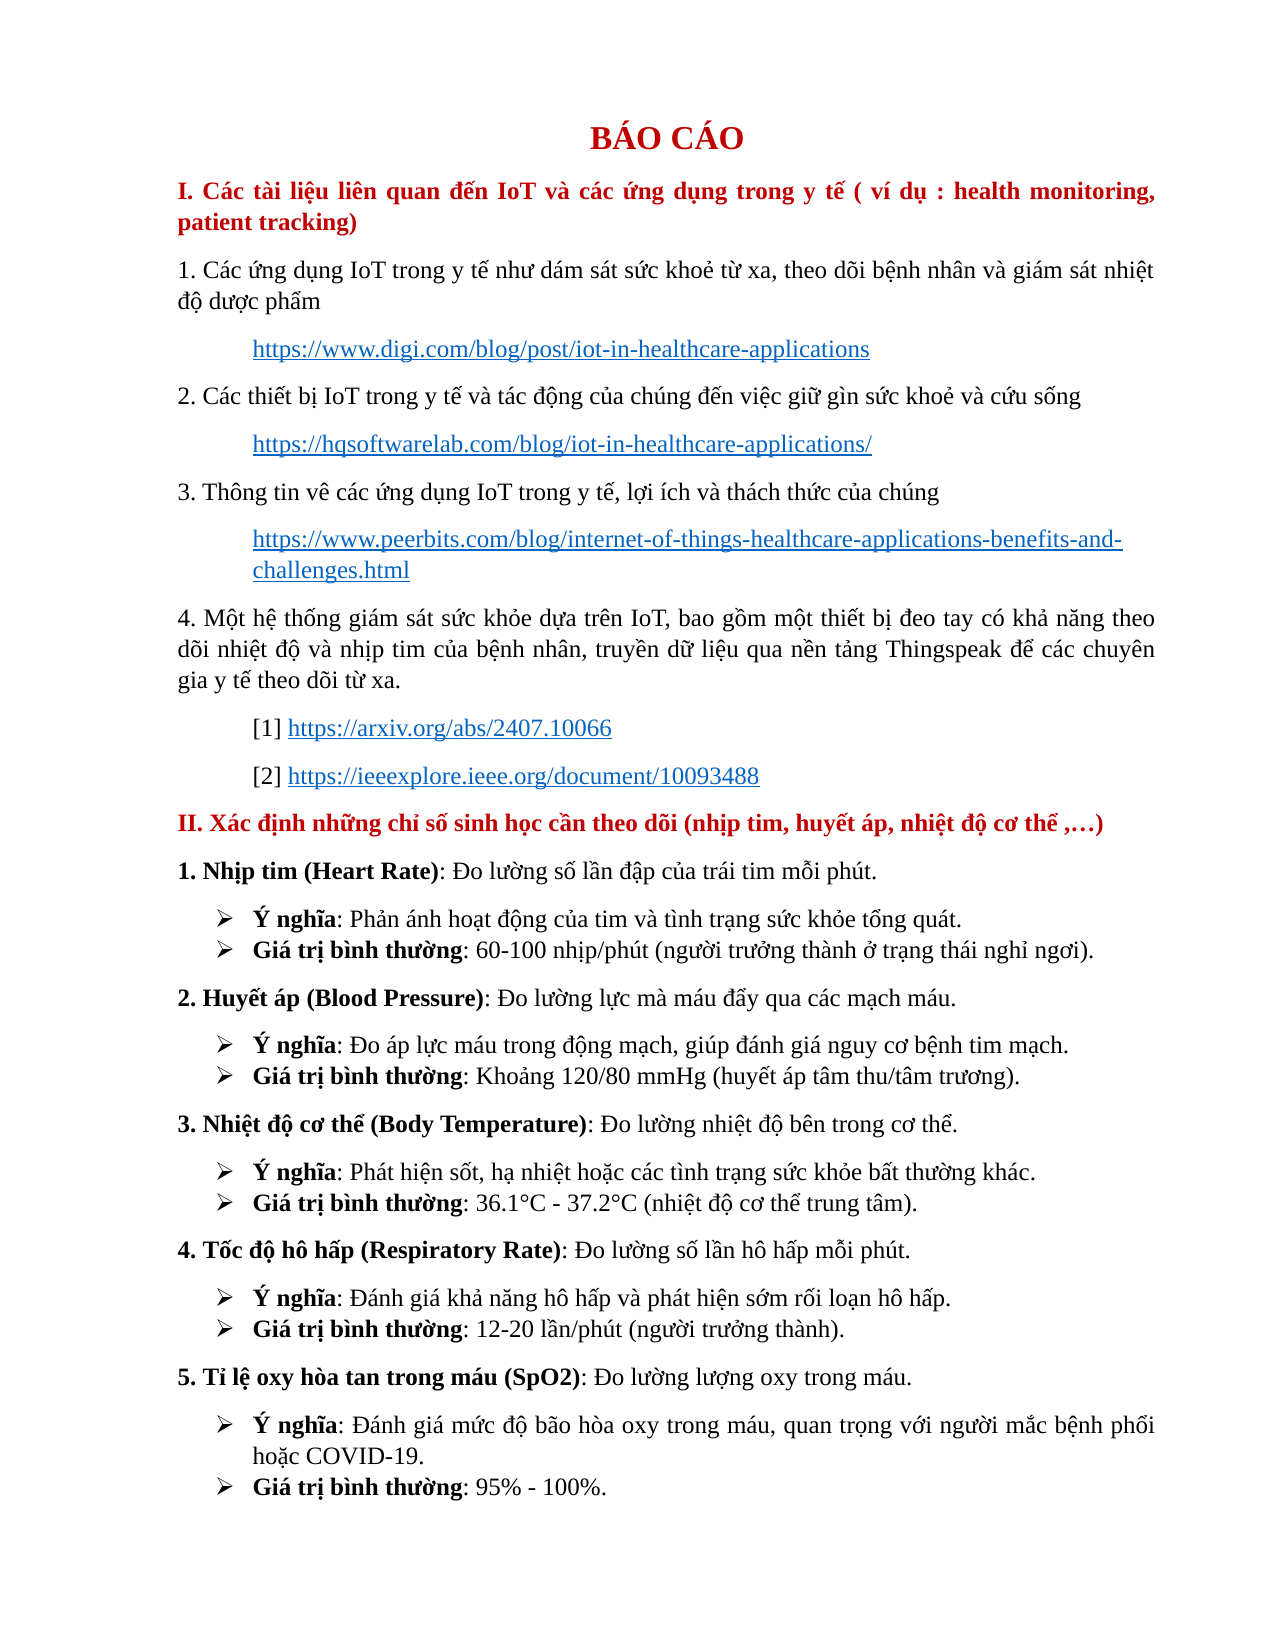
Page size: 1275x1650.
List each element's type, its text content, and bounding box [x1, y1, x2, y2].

list Giá trị bình thường: 36.1°C - 37.2°C (nhiệt độ cơ thể trung tâm). [215, 1188, 1157, 1217]
text 2. Các thiết bị IoT trong y tế và tác động của chúng đến việc giữ gìn sức khoẻ và cứu sống [177, 381, 1157, 410]
text 3. Nhiệt độ cơ thể (Body Temperature): Đo lường nhiệt độ bên trong cơ thể. [177, 1109, 1157, 1138]
text [1] https://arxiv.org/abs/2407.10066 [252, 713, 1157, 742]
list Ý nghĩa: Đánh giá mức độ bão hòa oxy trong máu, quan trọng với người mắc bệnh phổi hoặc COVID-19. [215, 1410, 1157, 1469]
text https://www.peerbits.com/blog/internet-of-things-healthcare-applications-benefits-and-challenges.html [252, 524, 1157, 584]
text 2. Huyết áp (Blood Pressure): Đo lường lực mà máu đẩy qua các mạch máu. [177, 983, 1157, 1011]
text 1. Nhịp tim (Heart Rate): Đo lường số lần đập của trái tim mỗi phút. [177, 856, 1157, 885]
text 5. Tỉ lệ oxy hòa tan trong máu (SpO2): Đo lường lượng oxy trong máu. [177, 1362, 1157, 1391]
text BÁO CÁO [177, 118, 1157, 156]
list Ý nghĩa: Phát hiện sốt, hạ nhiệt hoặc các tình trạng sức khỏe bất thường khác. [215, 1157, 1157, 1186]
text II. Xác định những chỉ số sinh học cần theo dõi (nhịp tim, huyết áp, nhiệt độ cơ thể ,…) [177, 808, 1157, 837]
text 4. Tốc độ hô hấp (Respiratory Rate): Đo lường số lần hô hấp mỗi phút. [177, 1236, 1157, 1264]
list Ý nghĩa: Đánh giá khả năng hô hấp và phát hiện sớm rối loạn hô hấp. [215, 1283, 1157, 1312]
list Giá trị bình thường: 60-100 nhịp/phút (người trưởng thành ở trạng thái nghỉ ngơi). [215, 935, 1157, 964]
list Ý nghĩa: Đo áp lực máu trong động mạch, giúp đánh giá nguy cơ bệnh tim mạch. [215, 1030, 1157, 1059]
list Giá trị bình thường: 95% - 100%. [215, 1472, 1157, 1501]
text 4. Một hệ thống giám sát sức khỏe dựa trên IoT, bao gồm một thiết bị đeo tay có khả năng theo dõi nhiệt độ và nhịp tim của bệnh nhân, truyền dữ liệu qua nền tảng Thingspeak để các chuyên gia y tế theo dõi từ xa. [177, 603, 1157, 694]
list Giá trị bình thường: 12-20 lần/phút (người trưởng thành). [215, 1314, 1157, 1343]
text I. Các tài liệu liên quan đến IoT và các ứng dụng trong y tế ( ví dụ : health monitoring, patient tracking) [177, 176, 1157, 236]
text 1. Các ứng dụng IoT trong y tế như dám sát sức khoẻ từ xa, theo dõi bệnh nhân và giám sát nhiệt độ dược phẩm [177, 255, 1157, 315]
text https://hqsoftwarelab.com/blog/iot-in-healthcare-applications/ [252, 429, 1157, 458]
text https://www.digi.com/blog/post/iot-in-healthcare-applications [252, 334, 1157, 362]
text 3. Thông tin vê các ứng dụng IoT trong y tế, lợi ích và thách thức của chúng [177, 477, 1157, 506]
list Giá trị bình thường: Khoảng 120/80 mmHg (huyết áp tâm thu/tâm trương). [215, 1061, 1157, 1090]
text [2] https://ieeexplore.ieee.org/document/10093488 [252, 761, 1157, 789]
list Ý nghĩa: Phản ánh hoạt động của tim và tình trạng sức khỏe tổng quát. [215, 904, 1157, 933]
